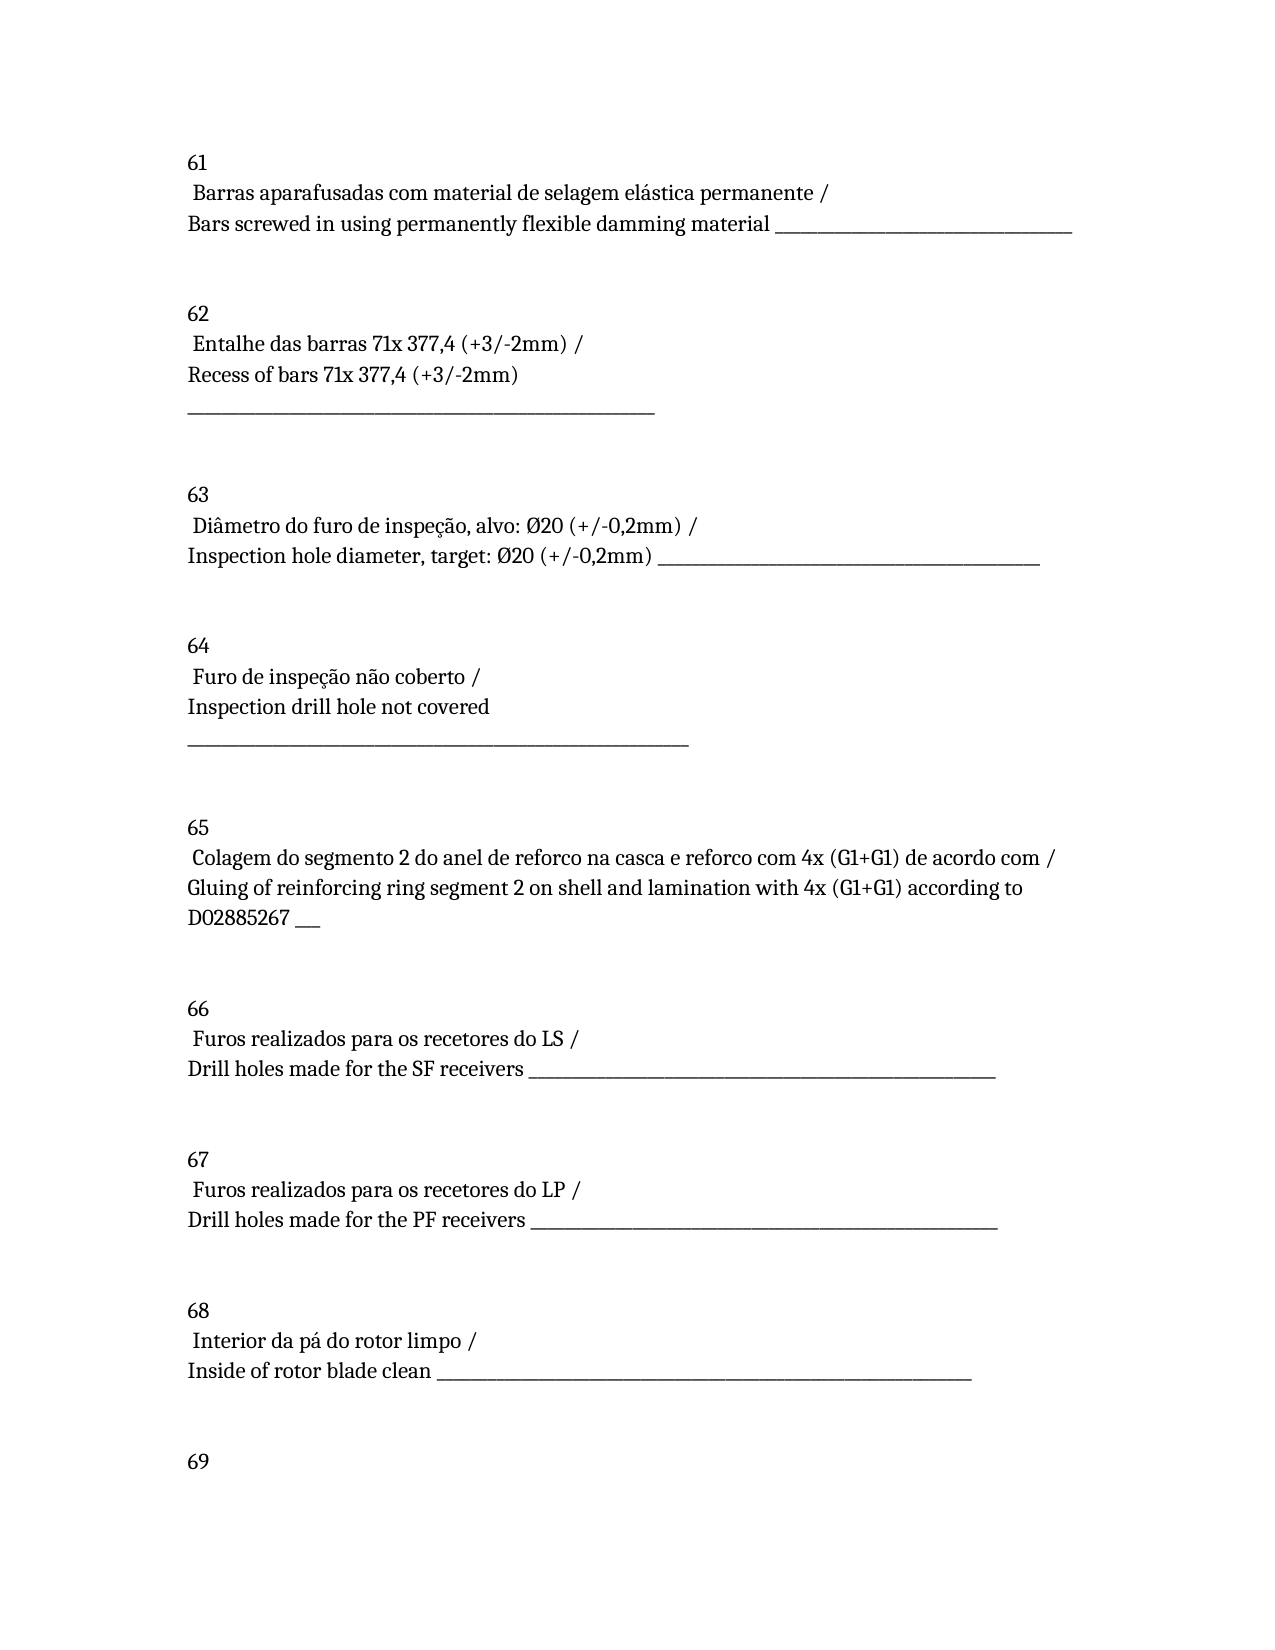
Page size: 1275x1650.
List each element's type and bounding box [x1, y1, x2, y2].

text [187, 150, 1087, 1475]
